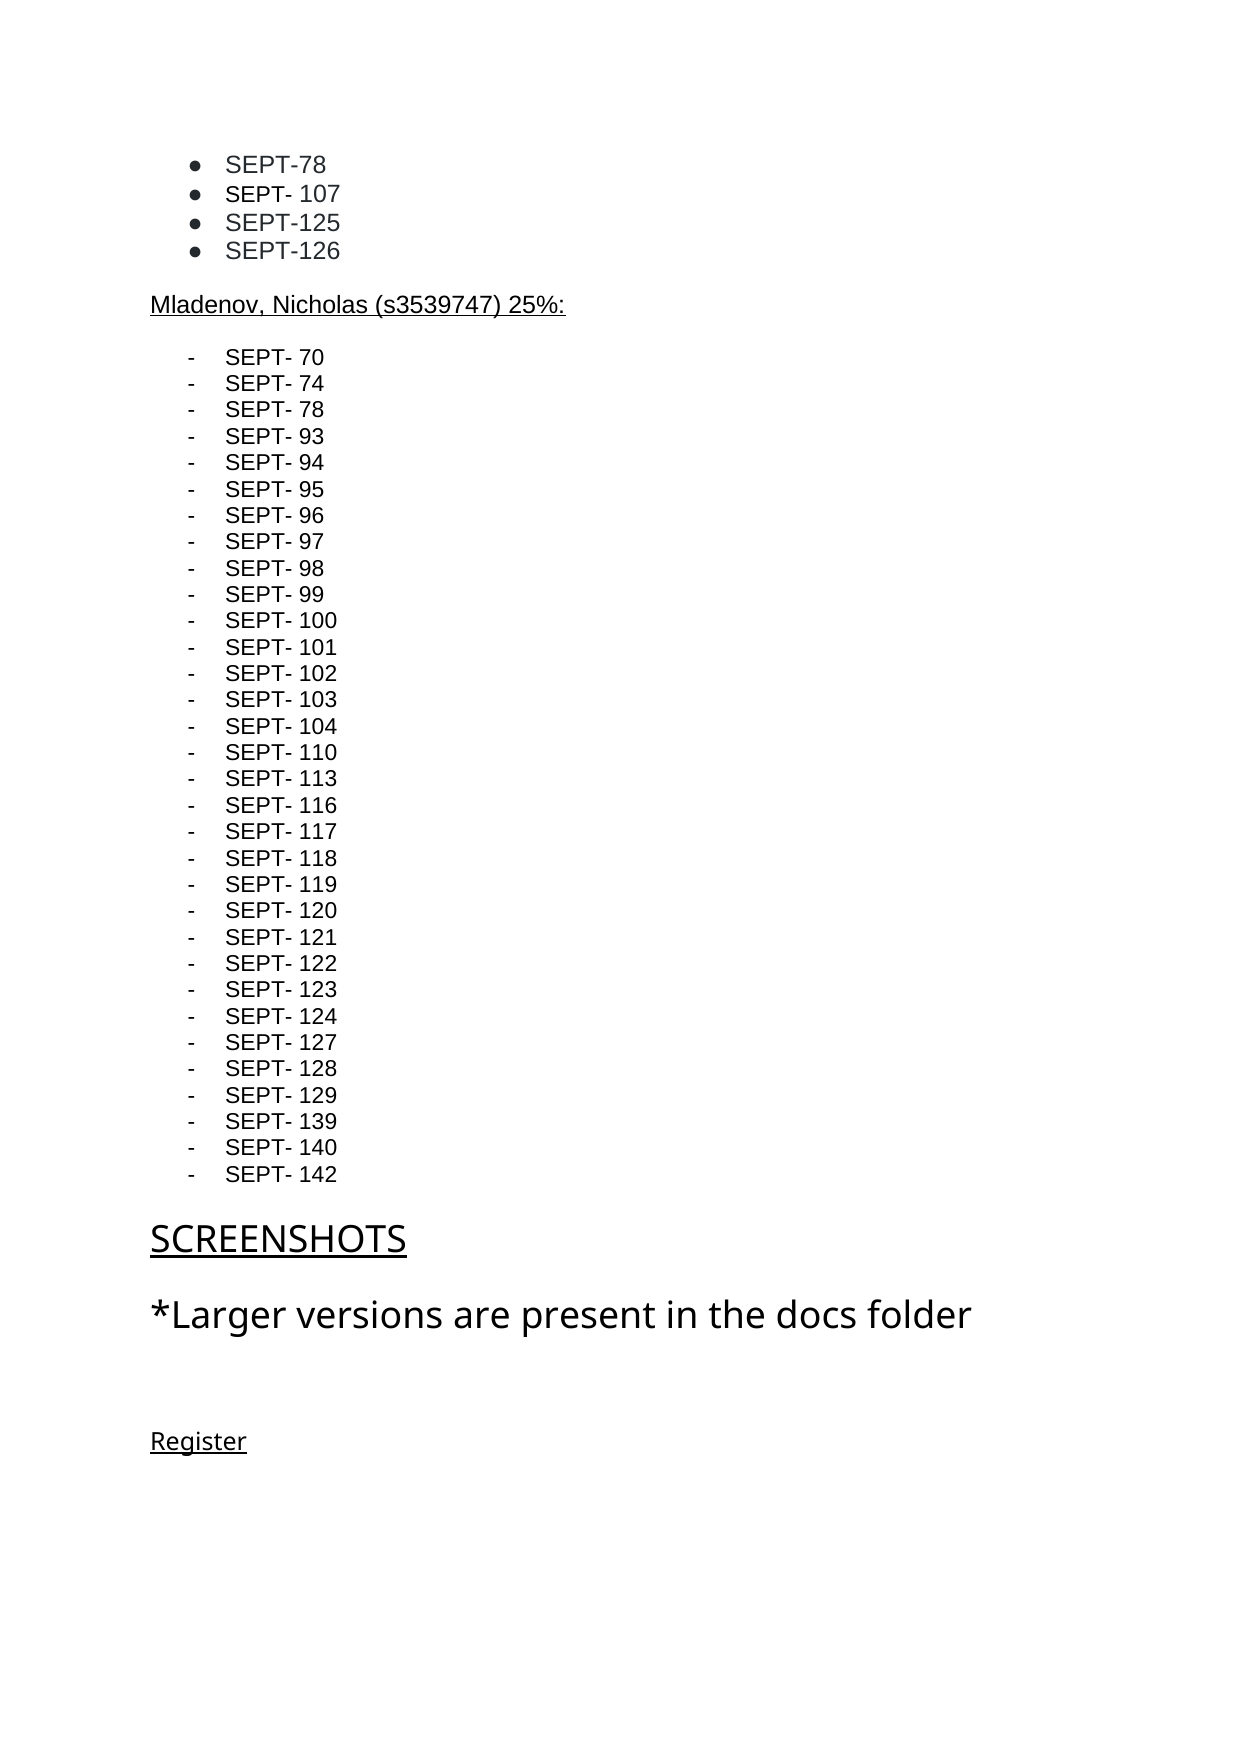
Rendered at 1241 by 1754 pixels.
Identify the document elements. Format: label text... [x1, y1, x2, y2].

list SEPT- 74 [187, 370, 1090, 396]
list SEPT- 120 [187, 897, 1090, 923]
list SEPT- 94 [187, 449, 1090, 476]
list SEPT- 128 [187, 1055, 1090, 1082]
list SEPT- 95 [187, 476, 1090, 502]
list SEPT- 96 [187, 502, 1090, 528]
list SEPT- 127 [187, 1029, 1090, 1055]
list SEPT-126 [187, 236, 1090, 265]
list SEPT- 102 [187, 660, 1090, 686]
list SEPT- 101 [187, 634, 1090, 660]
list SEPT- 110 [187, 739, 1090, 765]
text *Larger versions are present in the docs folder [150, 1288, 1090, 1339]
list SEPT- 99 [187, 581, 1090, 607]
list SEPT- 142 [187, 1161, 1090, 1187]
list SEPT- 118 [187, 844, 1090, 871]
list SEPT- 129 [187, 1082, 1090, 1108]
list SEPT- 119 [187, 871, 1090, 897]
list SEPT- 122 [187, 950, 1090, 976]
list SEPT- 124 [187, 1003, 1090, 1029]
list SEPT- 116 [187, 792, 1090, 818]
list SEPT-78 [187, 150, 1090, 179]
list SEPT- 104 [187, 713, 1090, 739]
text SCREENSHOTS [150, 1212, 1090, 1263]
list SEPT- 107 [187, 179, 1090, 207]
list SEPT- 103 [187, 686, 1090, 713]
list SEPT- 97 [187, 528, 1090, 554]
list SEPT- 93 [187, 423, 1090, 449]
list SEPT- 121 [187, 923, 1090, 950]
list SEPT-125 [187, 207, 1090, 236]
list SEPT- 140 [187, 1134, 1090, 1161]
list SEPT- 139 [187, 1108, 1090, 1134]
list SEPT- 98 [187, 554, 1090, 581]
text Register [150, 1423, 1090, 1457]
list SEPT- 123 [187, 976, 1090, 1003]
list SEPT- 117 [187, 818, 1090, 844]
list SEPT- 70 [187, 344, 1090, 370]
list SEPT- 100 [187, 607, 1090, 634]
list SEPT- 113 [187, 765, 1090, 792]
text Mladenov, Nicholas (s3539747) 25%: [150, 290, 1090, 319]
list SEPT- 78 [187, 396, 1090, 423]
